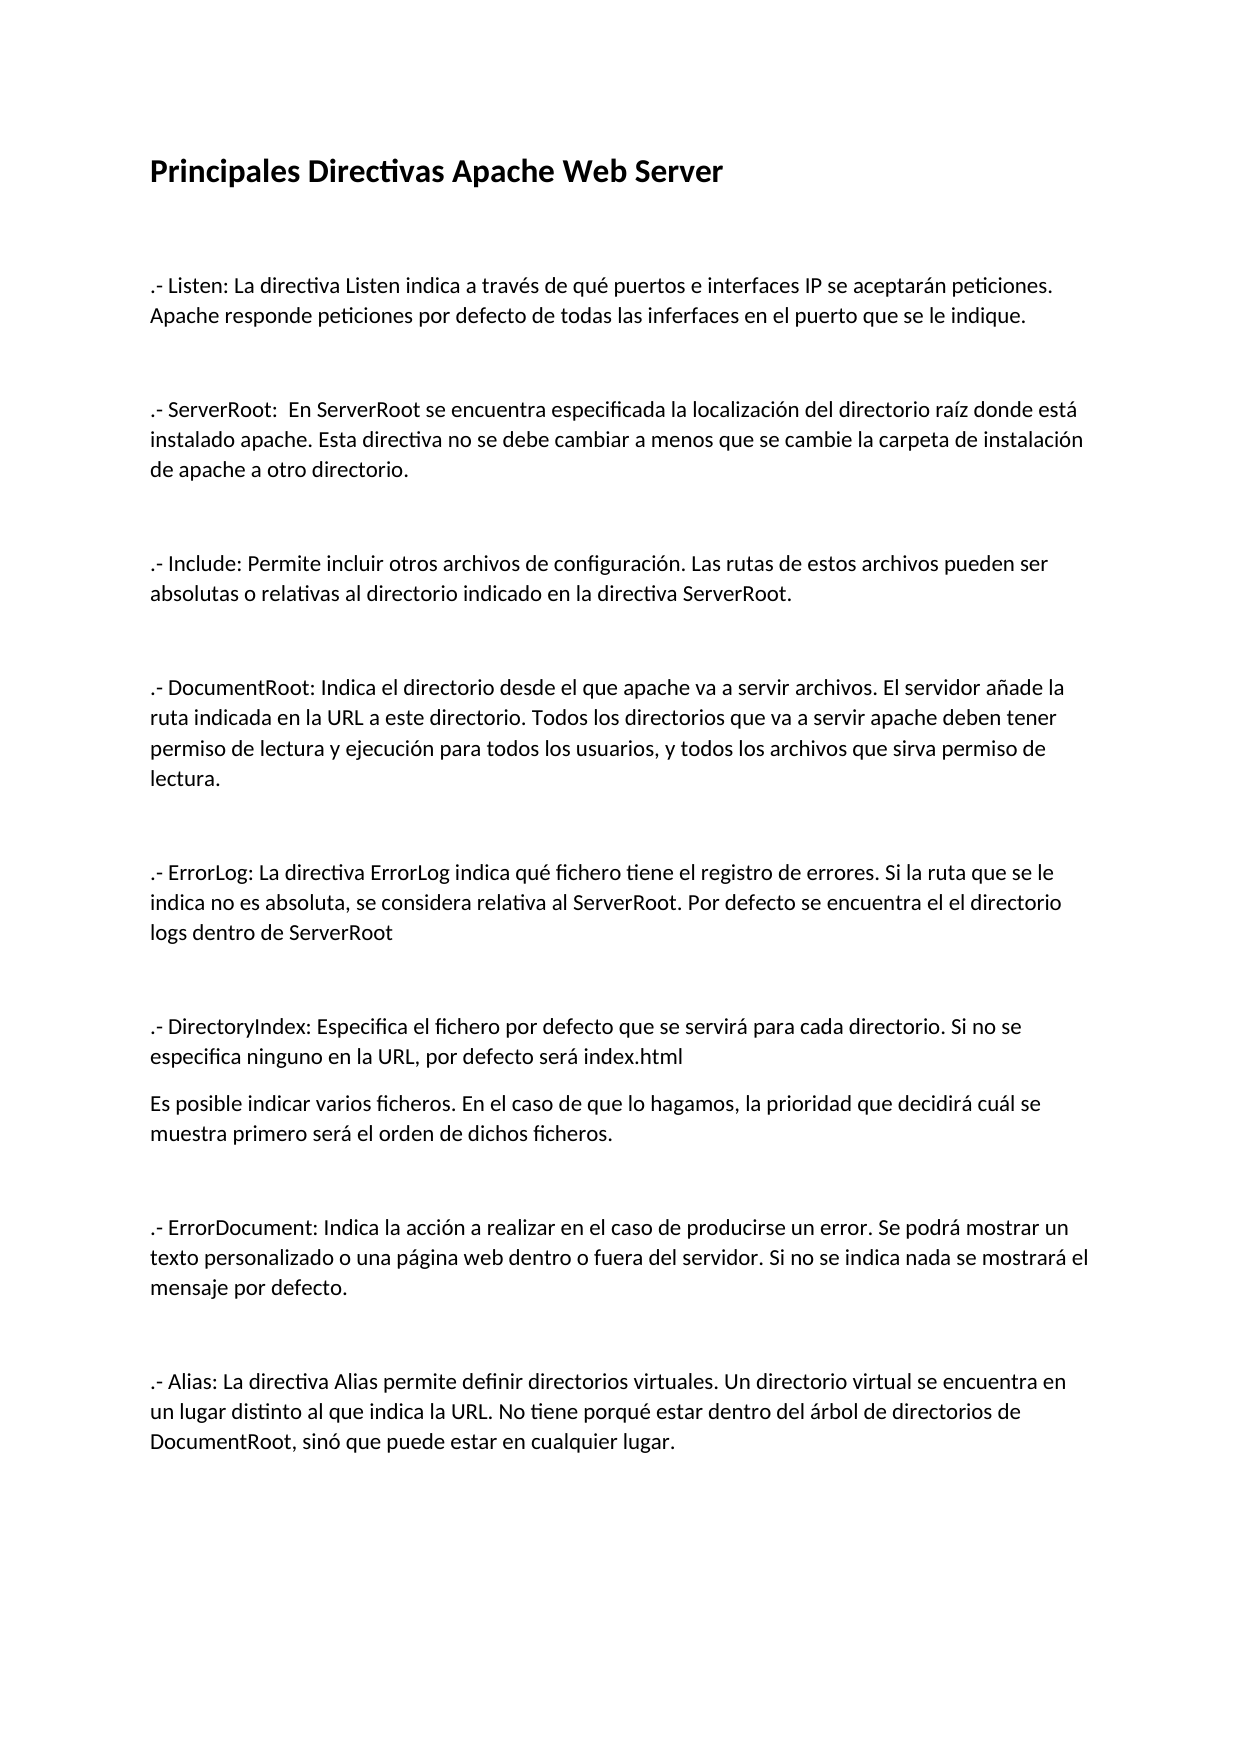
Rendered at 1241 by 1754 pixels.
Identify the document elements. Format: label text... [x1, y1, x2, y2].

text .- Alias: La directiva Alias permite definir directorios virtuales. Un directorio virtual se encuentra en un lugar distinto al que indica la URL. No tiene porqué estar dentro del árbol de directorios de DocumentRoot, sinó que puede estar en cualquier lugar. [150, 1367, 1090, 1456]
text .- DocumentRoot: Indica el directorio desde el que apache va a servir archivos. El servidor añade la ruta indicada en la URL a este directorio. Todos los directorios que va a servir apache deben tener permiso de lectura y ejecución para todos los usuarios, y todos los archivos que sirva permiso de lectura. [150, 673, 1090, 792]
text .- ErrorDocument: Indica la acción a realizar en el caso de producirse un error. Se podrá mostrar un texto personalizado o una página web dentro o fuera del servidor. Si no se indica nada se mostrará el mensaje por defecto. [150, 1213, 1090, 1301]
text .- Listen: La directiva Listen indica a través de qué puertos e interfaces IP se aceptarán peticiones. Apache responde peticiones por defecto de todas las inferfaces en el puerto que se le indique. [150, 271, 1090, 329]
text .- ServerRoot: En ServerRoot se encuentra especificada la localización del directorio raíz donde está instalado apache. Esta directiva no se debe cambiar a menos que se cambie la carpeta de instalación de apache a otro directorio. [150, 395, 1090, 484]
text .- Include: Permite incluir otros archivos de configuración. Las rutas de estos archivos pueden ser absolutas o relativas al directorio indicado en la directiva ServerRoot. [150, 549, 1090, 608]
text .- ErrorLog: La directiva ErrorLog indica qué fichero tiene el registro de errores. Si la ruta que se le indica no es absoluta, se considera relativa al ServerRoot. Por defecto se encuentra el el directorio logs dentro de ServerRoot [150, 858, 1090, 946]
text .- DirectoryIndex: Especifica el fichero por defecto que se servirá para cada directorio. Si no se especifica ninguno en la URL, por defecto será index.html [150, 1012, 1090, 1070]
text Principales Directivas Apache Web Server [150, 150, 1090, 191]
text Es posible indicar varios ficheros. En el caso de que lo hagamos, la prioridad que decidirá cuál se muestra primero será el orden de dichos ficheros. [150, 1089, 1090, 1147]
